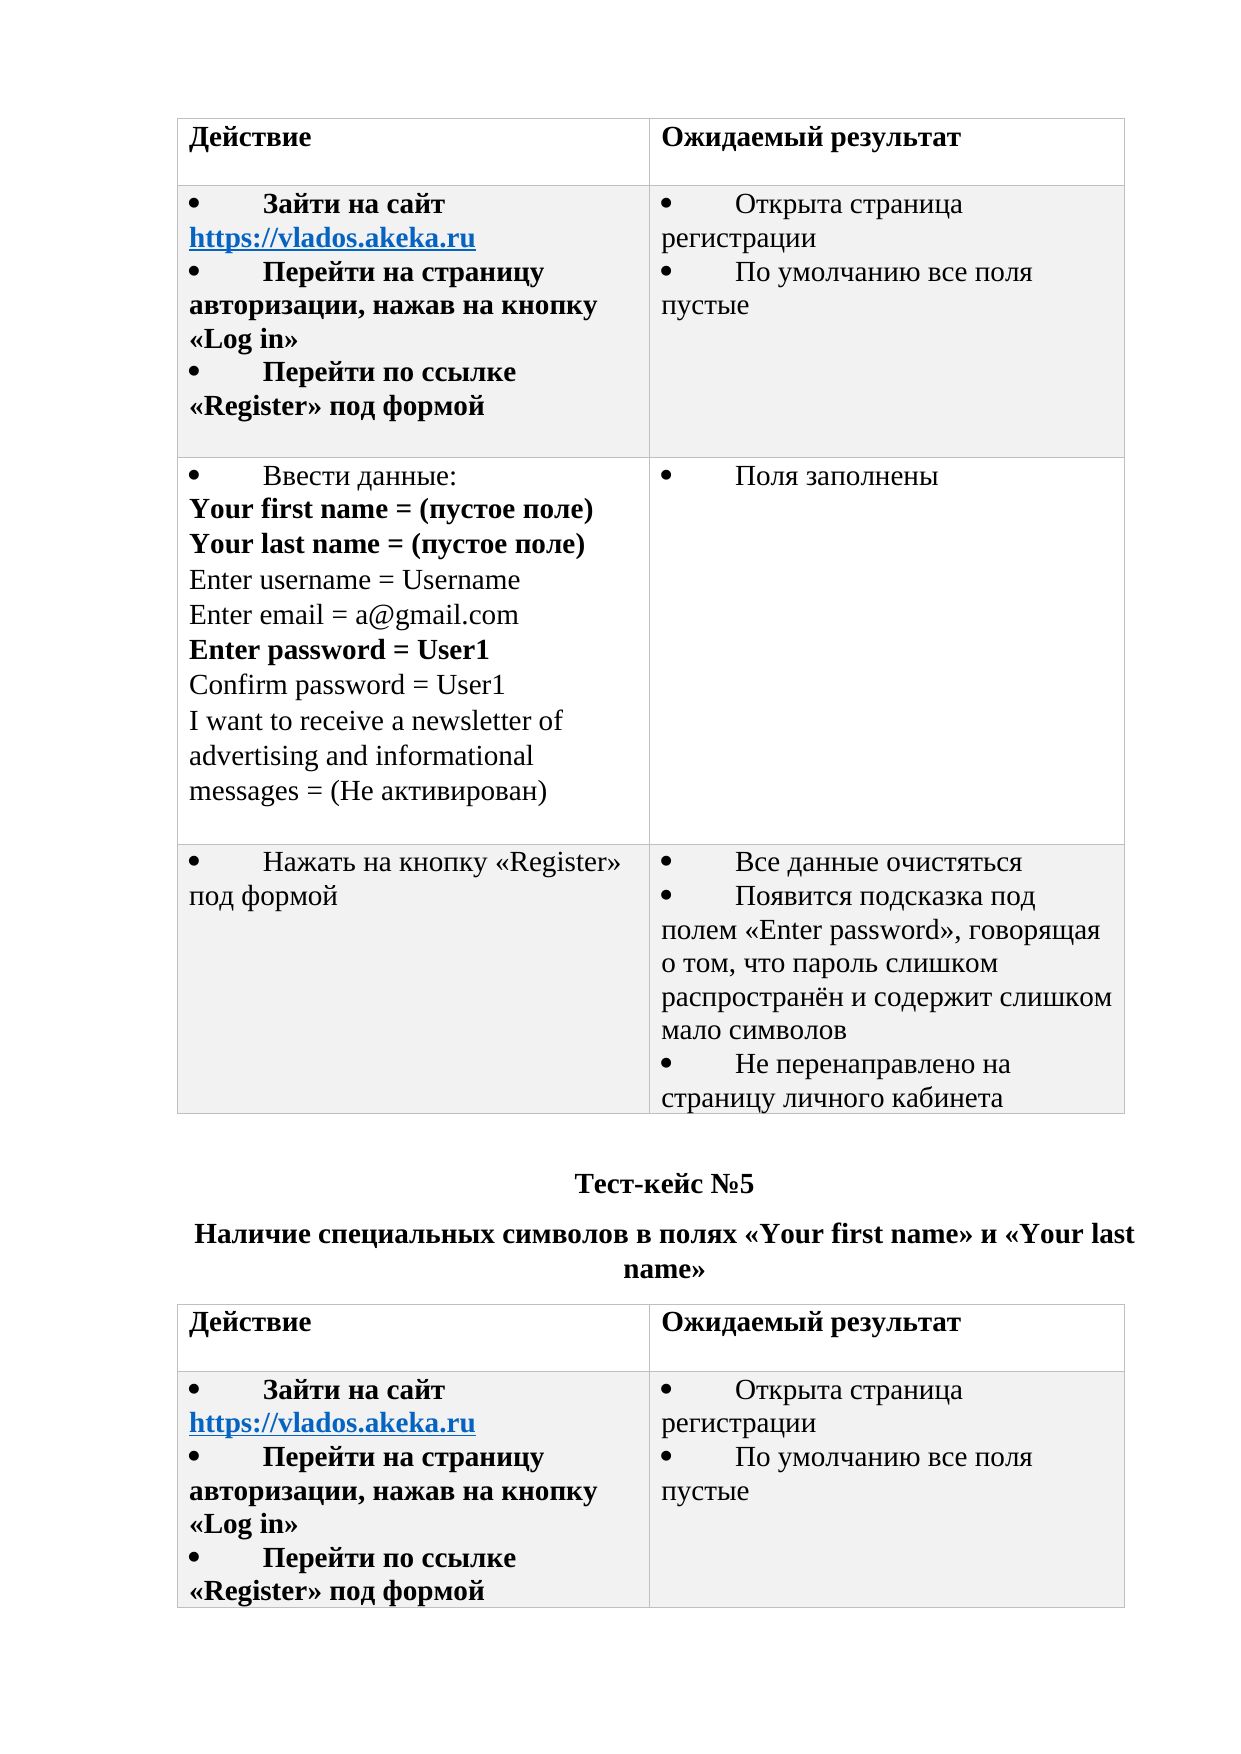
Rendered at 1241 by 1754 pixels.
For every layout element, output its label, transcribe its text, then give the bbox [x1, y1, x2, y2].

subtitle Тест-кейс №5 [177, 1166, 1152, 1200]
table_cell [650, 1372, 1124, 1607]
text Наличие специальных символов в полях «Your first name» и «Your last name» [177, 1216, 1152, 1285]
table_cell Ввести данные: Your first name = (пустое поле) Your last name = (пустое поле) Enter username = Username Enter email = a@gmail.com Enter password = User1 Confirm password = User1 I want to receive a newsletter of advertising and informational messages = (Не активирован) [178, 458, 649, 843]
table_cell Зайти на сайт https://vlados.akeka.ru Перейти на страницу авторизации, нажав на кнопку «Log in» Перейти по ссылке «Register» под формой [178, 186, 649, 457]
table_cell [178, 1372, 649, 1607]
table_header Действие [178, 1305, 649, 1371]
table_cell Открыта страница регистрации По умолчанию все поля пустые [650, 186, 1124, 457]
table_cell Поля заполнены [650, 458, 1124, 843]
table_header Ожидаемый результат [650, 119, 1124, 185]
table_header Действие [178, 119, 649, 185]
table_cell Нажать на кнопку «Register» под формой [178, 845, 649, 1113]
table_header Ожидаемый результат [650, 1305, 1124, 1371]
table_cell Все данные очистяться Появится подсказка под полем «Enter password», говорящая о том, что пароль слишком распространён и содержит слишком мало символов Не перенаправлено на страницу личного кабинета [650, 845, 1124, 1113]
